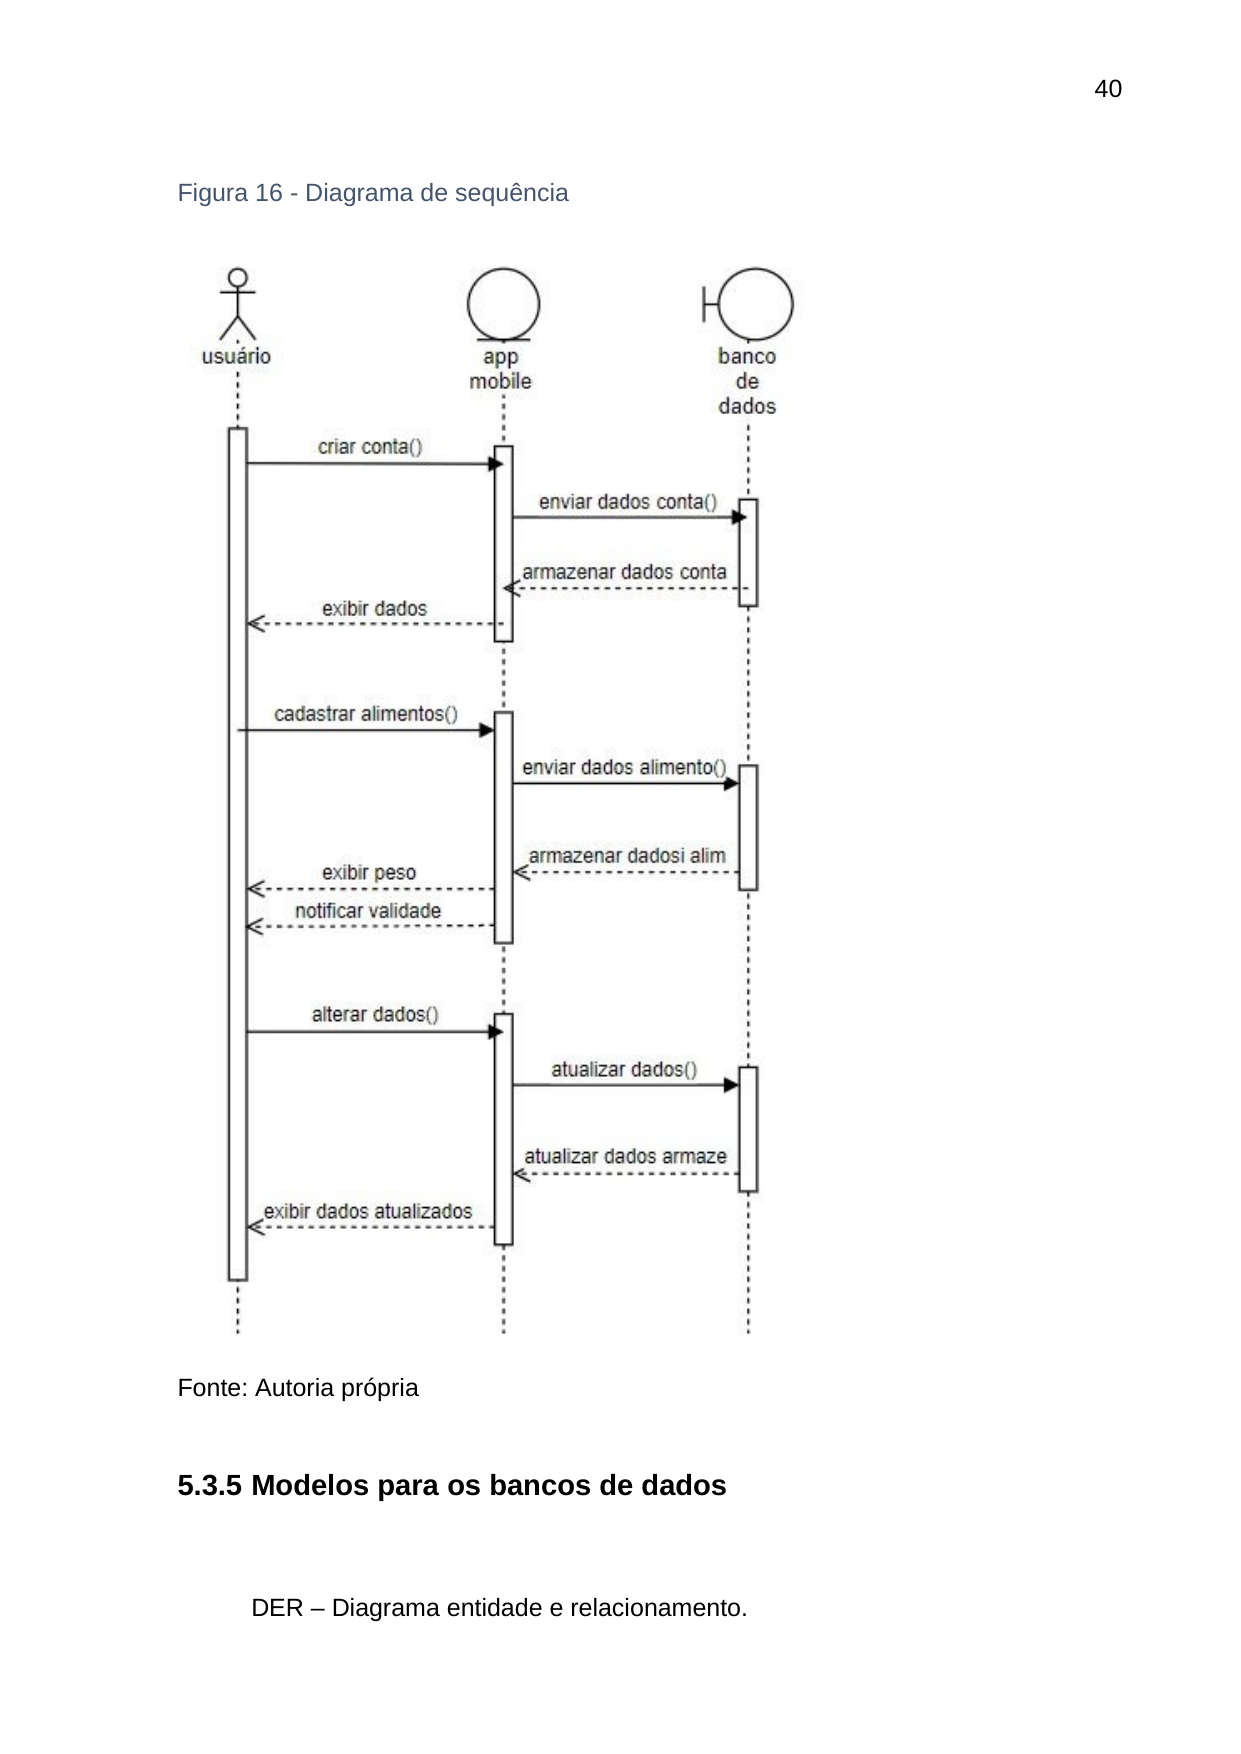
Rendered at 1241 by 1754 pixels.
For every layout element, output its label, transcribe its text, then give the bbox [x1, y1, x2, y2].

subtitle Modelos para os bancos de dados [177, 1468, 1122, 1502]
picture [177, 227, 811, 1354]
text Fonte: Autoria própria [177, 1373, 1122, 1401]
text DER – Diagrama entidade e relacionamento. [177, 1593, 1122, 1622]
text Figura 16 - Diagrama de sequência [177, 178, 1122, 206]
